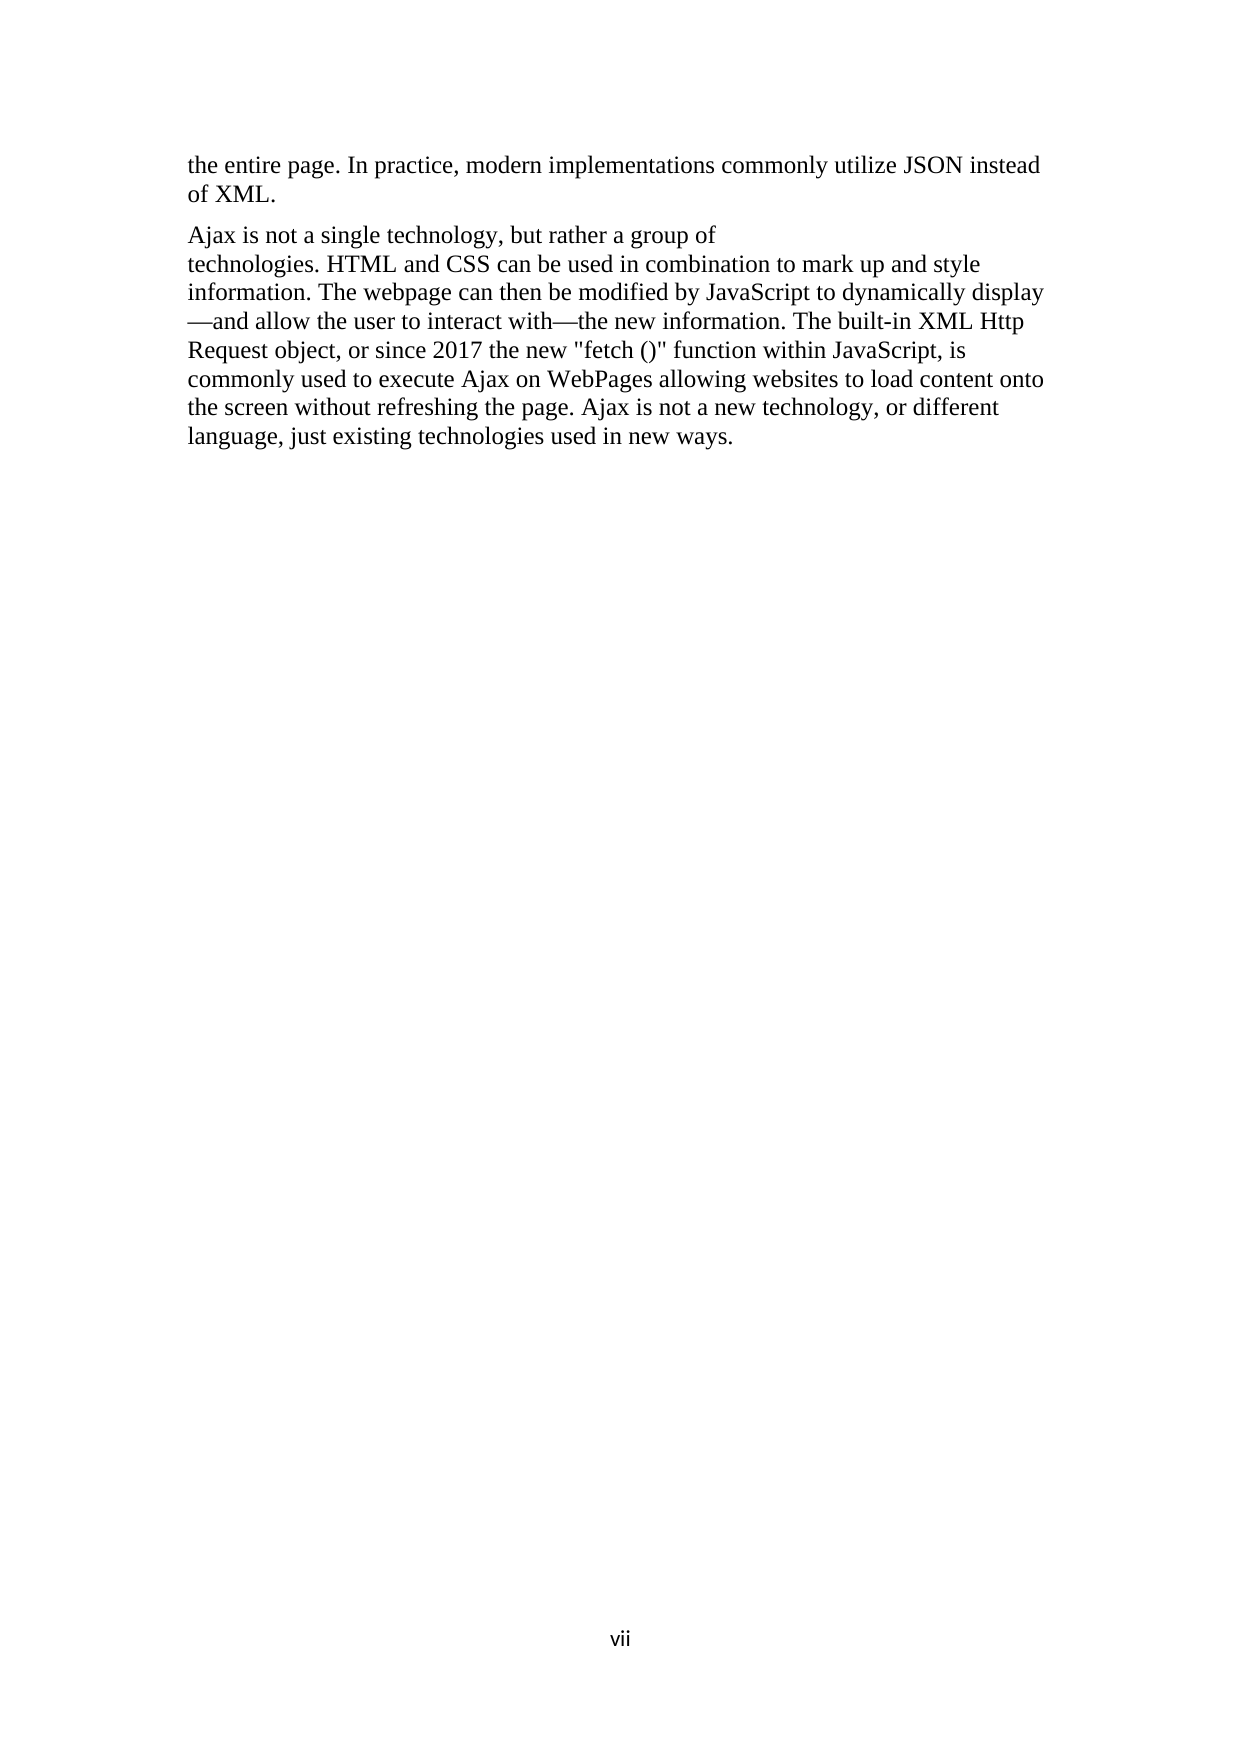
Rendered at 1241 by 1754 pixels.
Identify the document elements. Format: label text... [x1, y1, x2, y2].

text Ajax is not a single technology, but rather a group of technologies. HTML and CSS can be used in combination to mark up and style information. The webpage can then be modified by JavaScript to dynamically display—and allow the user to interact with—the new information. The built-in XML Http Request object, or since 2017 the new "fetch ()" function within JavaScript, is commonly used to execute Ajax on WebPages allowing websites to load content onto the screen without refreshing the page. Ajax is not a new technology, or different language, just existing technologies used in new ways. [187, 220, 1053, 450]
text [187, 150, 1053, 207]
